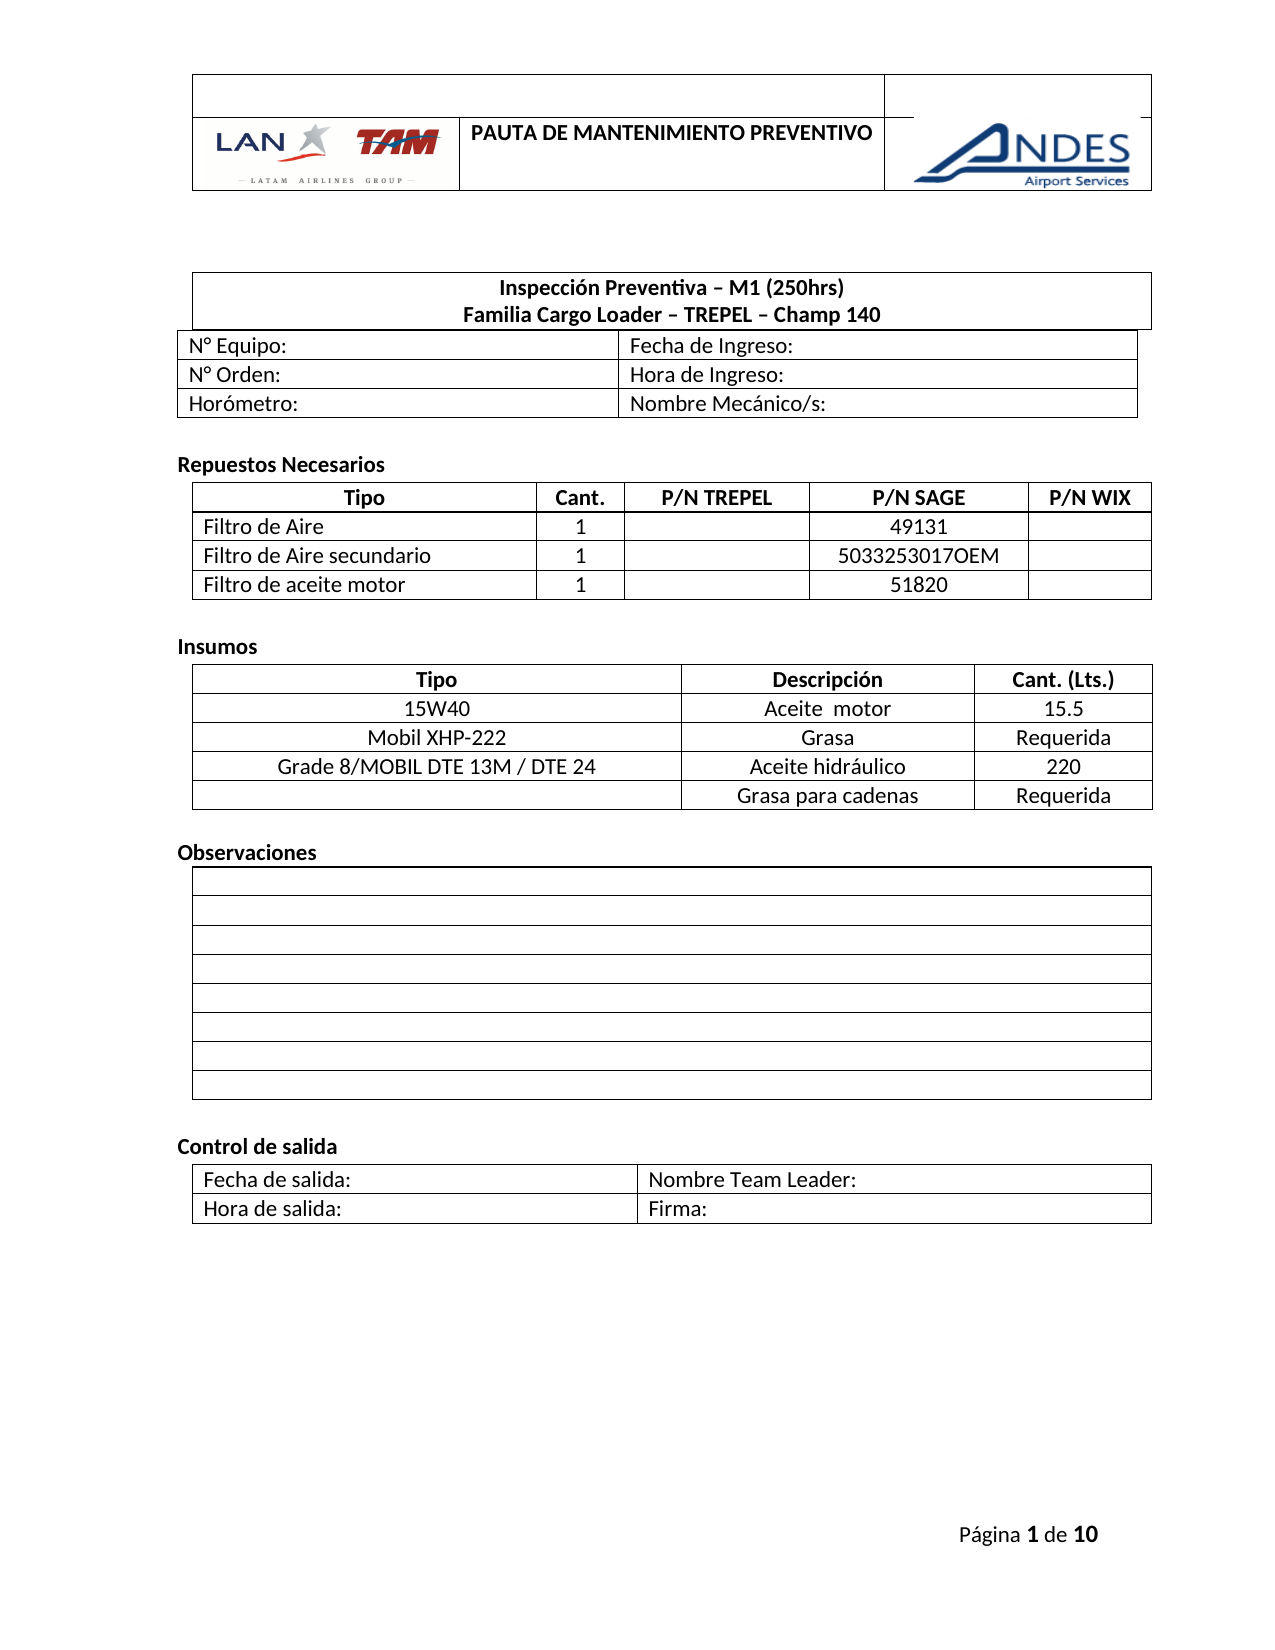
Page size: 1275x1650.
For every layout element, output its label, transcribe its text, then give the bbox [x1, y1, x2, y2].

table_cell [1029, 513, 1151, 540]
table_cell Hora de salida: [193, 1194, 637, 1222]
table_cell [625, 513, 809, 540]
table_cell 1 [537, 571, 624, 598]
table_cell [193, 1042, 1151, 1070]
table_cell 15W40 [193, 694, 681, 722]
table_cell Requerida [975, 723, 1152, 751]
table_cell [193, 781, 681, 809]
table_header Cant. (Lts.) [975, 665, 1152, 693]
table_cell Horómetro: [178, 389, 618, 417]
table_header Tipo [193, 483, 536, 511]
table_cell [193, 896, 1151, 924]
picture [913, 117, 1141, 190]
table_cell [625, 571, 809, 598]
table_header Cant. [537, 483, 624, 511]
table_cell Aceite hidráulico [682, 752, 974, 780]
table_cell Filtro de Aire [193, 513, 536, 540]
table_header Tipo [193, 665, 681, 693]
table_cell Requerida [975, 781, 1152, 809]
table_cell N° Orden: [178, 360, 618, 388]
table_cell Firma: [638, 1194, 1151, 1222]
table_cell 49131 [810, 513, 1028, 540]
table_cell [193, 926, 1151, 953]
text Insumos [177, 632, 1098, 660]
table_cell Grasa [682, 723, 974, 751]
table_header Fecha de salida: [193, 1165, 637, 1193]
table_header Nombre Team Leader: [638, 1165, 1151, 1193]
table_cell [193, 955, 1151, 983]
text Control de salida [177, 1132, 1098, 1160]
table_cell [625, 541, 809, 569]
table_header P/N SAGE [810, 483, 1028, 511]
text Observaciones [177, 838, 1098, 866]
table_cell Filtro de Aire secundario [193, 541, 536, 569]
table_cell 5033253017OEM [810, 541, 1028, 569]
table_header [193, 868, 1151, 895]
table_cell Filtro de aceite motor [193, 571, 536, 598]
table_cell [1029, 571, 1151, 598]
table_cell [1029, 541, 1151, 569]
table_header Fecha de Ingreso: [619, 331, 1137, 359]
table_header P/N TREPEL [625, 483, 809, 511]
table_cell Grade 8/MOBIL DTE 13M / DTE 24 [193, 752, 681, 780]
table_cell [193, 984, 1151, 1012]
table_header Inspección Preventiva – M1 (250hrs) Familia Cargo Loader – TREPEL – Champ 140 [193, 273, 1151, 329]
table_cell Grasa para cadenas [682, 781, 974, 809]
table_cell 51820 [810, 571, 1028, 598]
table_cell 1 [537, 513, 624, 540]
picture [204, 191, 454, 195]
table_cell [193, 1071, 1151, 1099]
table_header P/N WIX [1029, 483, 1151, 511]
table_cell Hora de Ingreso: [619, 360, 1137, 388]
table_cell Mobil XHP-222 [193, 723, 681, 751]
table_cell 1 [537, 541, 624, 569]
table_cell Aceite motor [682, 694, 974, 722]
table_cell 220 [975, 752, 1152, 780]
table_cell 15.5 [975, 694, 1152, 722]
table_header Descripción [682, 665, 974, 693]
text Repuestos Necesarios [177, 450, 1098, 478]
table_cell [193, 1013, 1151, 1041]
table_cell Nombre Mecánico/s: [619, 389, 1137, 417]
table_header N° Equipo: [178, 331, 618, 359]
picture [204, 118, 454, 190]
